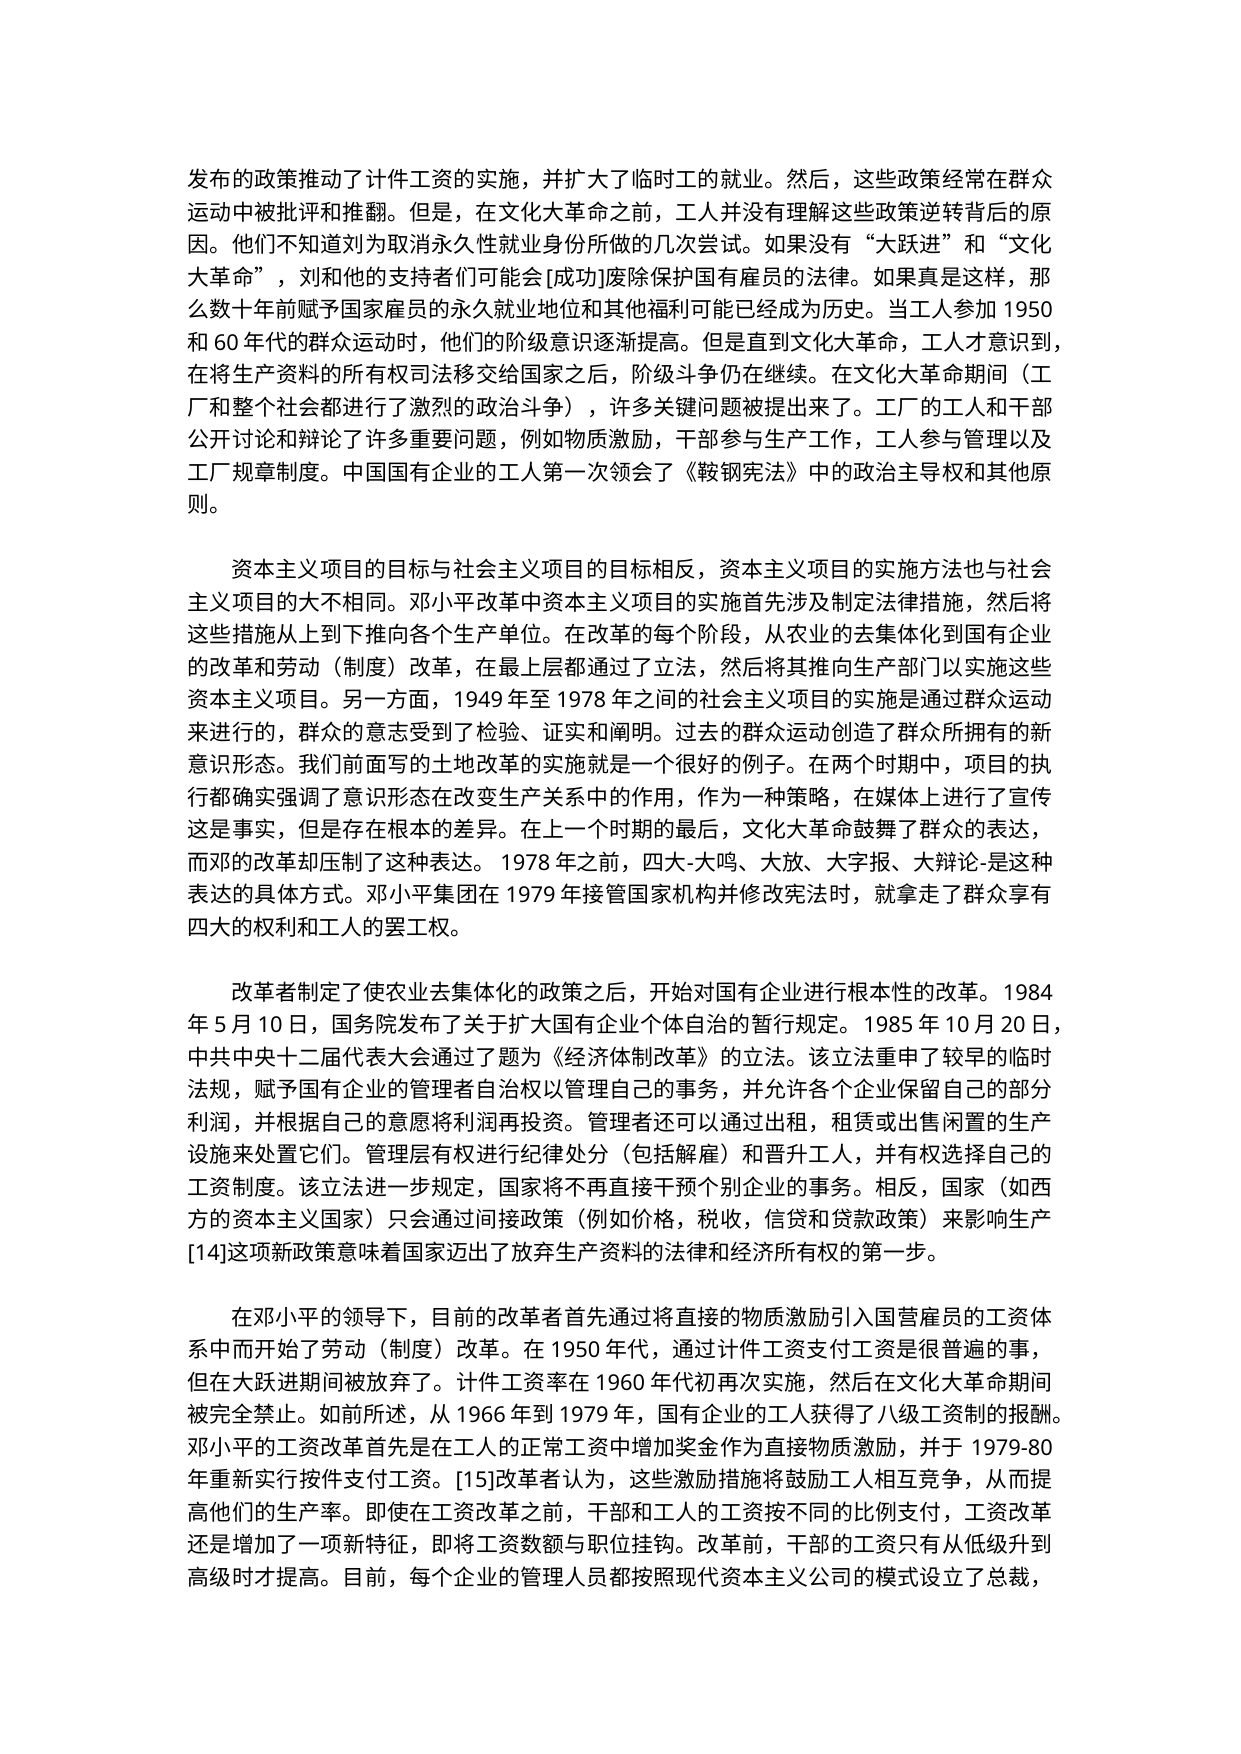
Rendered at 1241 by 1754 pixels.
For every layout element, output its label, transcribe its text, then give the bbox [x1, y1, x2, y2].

text 改革者制定了使农业去集体化的政策之后，开始对国有企业进行根本性的改革。1984年5月10日，国务院发布了关于扩大国有企业个体自治的暂行规定。1985年10月20日，中共中央十二届代表大会通过了题为《经济体制改革》的立法。该立法重申了较早的临时法规，赋予国有企业的管理者自治权以管理自己的事务，并允许各个企业保留自己的部分利润，并根据自己的意愿将利润再投资。管理者还可以通过出租，租赁或出售闲置的生产设施来处置它们。管理层有权进行纪律处分（包括解雇）和晋升工人，并有权选择自己的工资制度。该立法进一步规定，国家将不再直接干预个别企业的事务。相反，国家（如西方的资本主义国家）只会通过间接政策（例如价格，税收，信贷和贷款政策）来影响生产。[14]这项新政策意味着国家迈出了放弃生产资料的法律和经济所有权的第一步。 [187, 974, 1053, 1267]
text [187, 162, 1053, 519]
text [187, 1299, 1053, 1592]
text 资本主义项目的目标与社会主义项目的目标相反，资本主义项目的实施方法也与社会主义项目的大不相同。邓小平改革中资本主义项目的实施首先涉及制定法律措施，然后将这些措施从上到下推向各个生产单位。在改革的每个阶段，从农业的去集体化到国有企业的改革和劳动（制度）改革，在最上层都通过了立法，然后将其推向生产部门以实施这些资本主义项目。另一方面，1949年至1978年之间的社会主义项目的实施是通过群众运动来进行的，群众的意志受到了检验、证实和阐明。过去的群众运动创造了群众所拥有的新意识形态。我们前面写的土地改革的实施就是一个很好的例子。在两个时期中，项目的执行都确实强调了意识形态在改变生产关系中的作用，作为一种策略，在媒体上进行了宣传，这是事实，但是存在根本的差异。在上一个时期的最后，文化大革命鼓舞了群众的表达，而邓的改革却压制了这种表达。 1978年之前，四大-大鸣、大放、大字报、大辩论-是这种表达的具体方式。邓小平集团在1979年接管国家机构并修改宪法时，就拿走了群众享有四大的权利和工人的罢工权。 [187, 552, 1053, 942]
